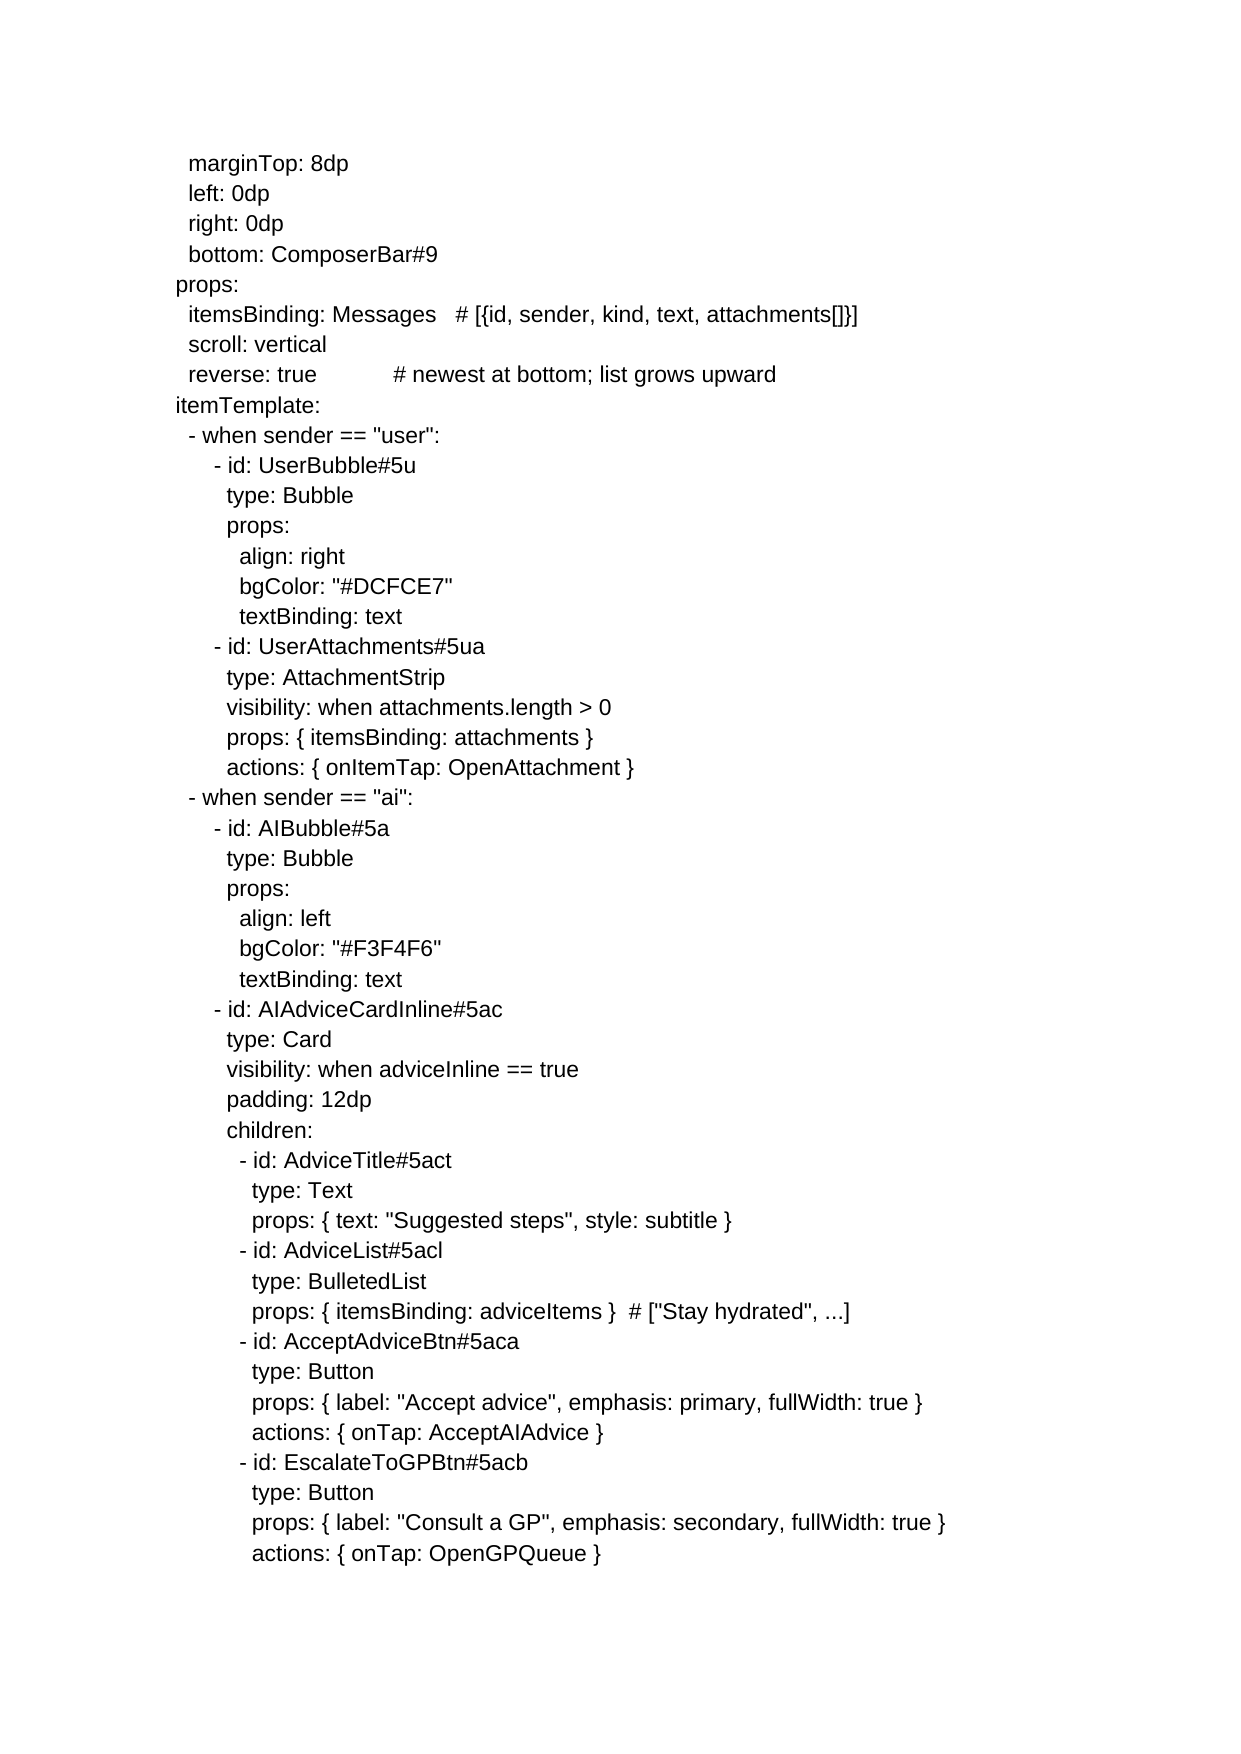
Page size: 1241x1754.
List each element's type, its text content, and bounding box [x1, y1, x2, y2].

text left: 0dp [150, 180, 1090, 207]
text type: Bubble [150, 845, 1090, 871]
text itemTemplate: [150, 392, 1090, 418]
text props: { text: "Suggested steps", style: subtitle } [150, 1207, 1090, 1234]
text visibility: when adviceInline == true [150, 1056, 1090, 1083]
text type: Card [150, 1026, 1090, 1052]
text marginTop: 8dp [150, 150, 1090, 176]
text textBinding: text [150, 966, 1090, 992]
text props: [150, 512, 1090, 539]
text props: [150, 271, 1090, 297]
text scroll: vertical [150, 331, 1090, 358]
text bgColor: "#F3F4F6" [150, 935, 1090, 962]
text padding: 12dp [150, 1086, 1090, 1113]
text children: [150, 1117, 1090, 1143]
text - id: AcceptAdviceBtn#5aca [150, 1328, 1090, 1354]
text textBinding: text [150, 603, 1090, 629]
text - id: AIBubble#5a [150, 814, 1090, 841]
text align: left [150, 905, 1090, 932]
text props: { label: "Consult a GP", emphasis: secondary, fullWidth: true } [150, 1509, 1090, 1536]
text props: [150, 875, 1090, 901]
text type: BulletedList [150, 1268, 1090, 1294]
text props: { label: "Accept advice", emphasis: primary, fullWidth: true } [150, 1388, 1090, 1415]
text type: Bubble [150, 482, 1090, 509]
text - id: AdviceTitle#5act [150, 1147, 1090, 1173]
text visibility: when attachments.length > 0 [150, 694, 1090, 720]
text right: 0dp [150, 210, 1090, 237]
text actions: { onItemTap: OpenAttachment } [150, 754, 1090, 781]
text props: { itemsBinding: adviceItems } # ["Stay hydrated", ...] [150, 1298, 1090, 1324]
text type: Button [150, 1358, 1090, 1385]
text - when sender == "ai": [150, 784, 1090, 811]
text align: right [150, 543, 1090, 569]
text reverse: true # newest at bottom; list grows upward [150, 361, 1090, 388]
text bgColor: "#DCFCE7" [150, 573, 1090, 599]
text itemsBinding: Messages # [{id, sender, kind, text, attachments[]}] [150, 301, 1090, 327]
text - id: EscalateToGPBtn#5acb [150, 1449, 1090, 1475]
text - when sender == "user": [150, 422, 1090, 448]
text - id: UserAttachments#5ua [150, 633, 1090, 660]
text type: AttachmentStrip [150, 663, 1090, 690]
text type: Button [150, 1479, 1090, 1506]
text props: { itemsBinding: attachments } [150, 724, 1090, 750]
text - id: AdviceList#5acl [150, 1237, 1090, 1264]
text actions: { onTap: AcceptAIAdvice } [150, 1419, 1090, 1445]
text type: Text [150, 1177, 1090, 1203]
text bottom: ComposerBar#9 [150, 241, 1090, 267]
text - id: UserBubble#5u [150, 452, 1090, 478]
text actions: { onTap: OpenGPQueue } [150, 1539, 1090, 1566]
text - id: AIAdviceCardInline#5ac [150, 996, 1090, 1022]
